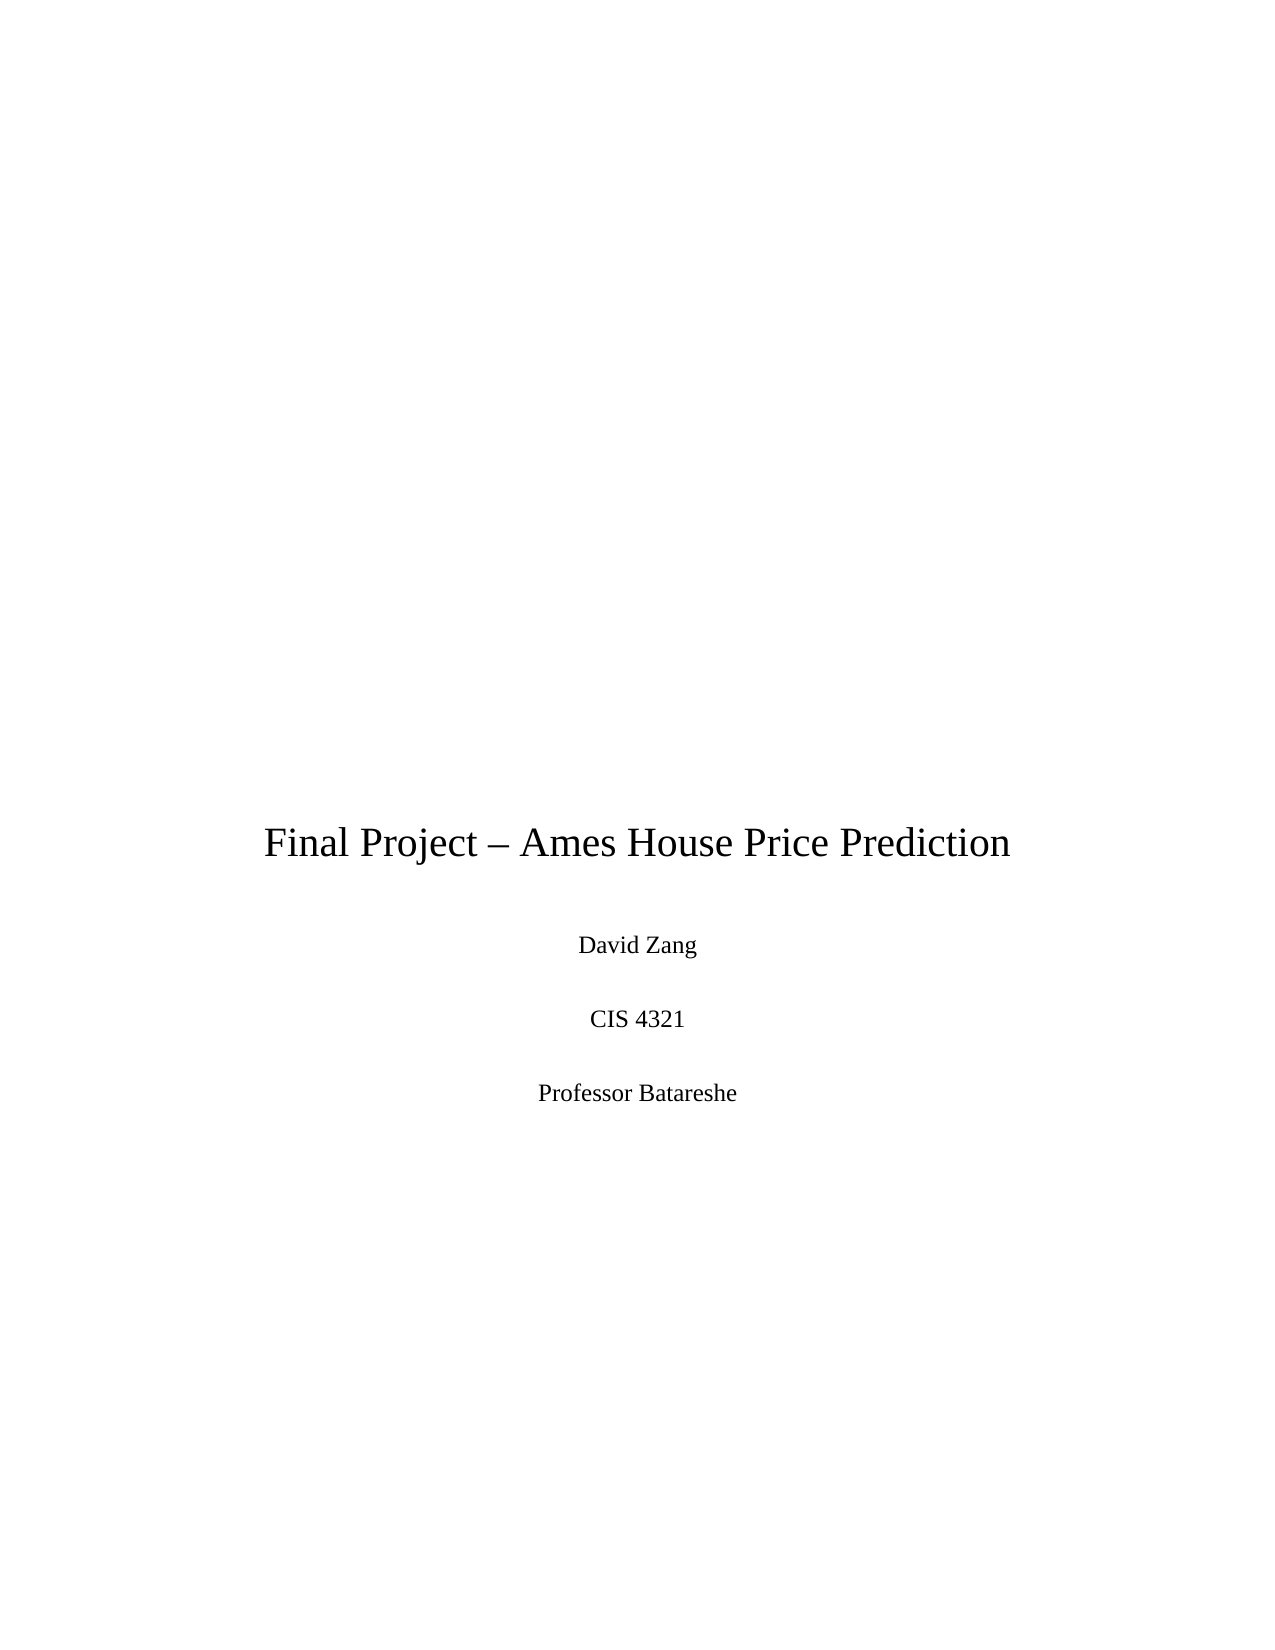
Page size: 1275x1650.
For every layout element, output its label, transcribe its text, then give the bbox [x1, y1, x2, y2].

text Professor Batareshe [150, 1078, 1125, 1107]
text Final Project – Ames House Price Prediction [150, 817, 1125, 865]
text CIS 4321 [150, 1004, 1125, 1033]
text David Zang [150, 930, 1125, 959]
